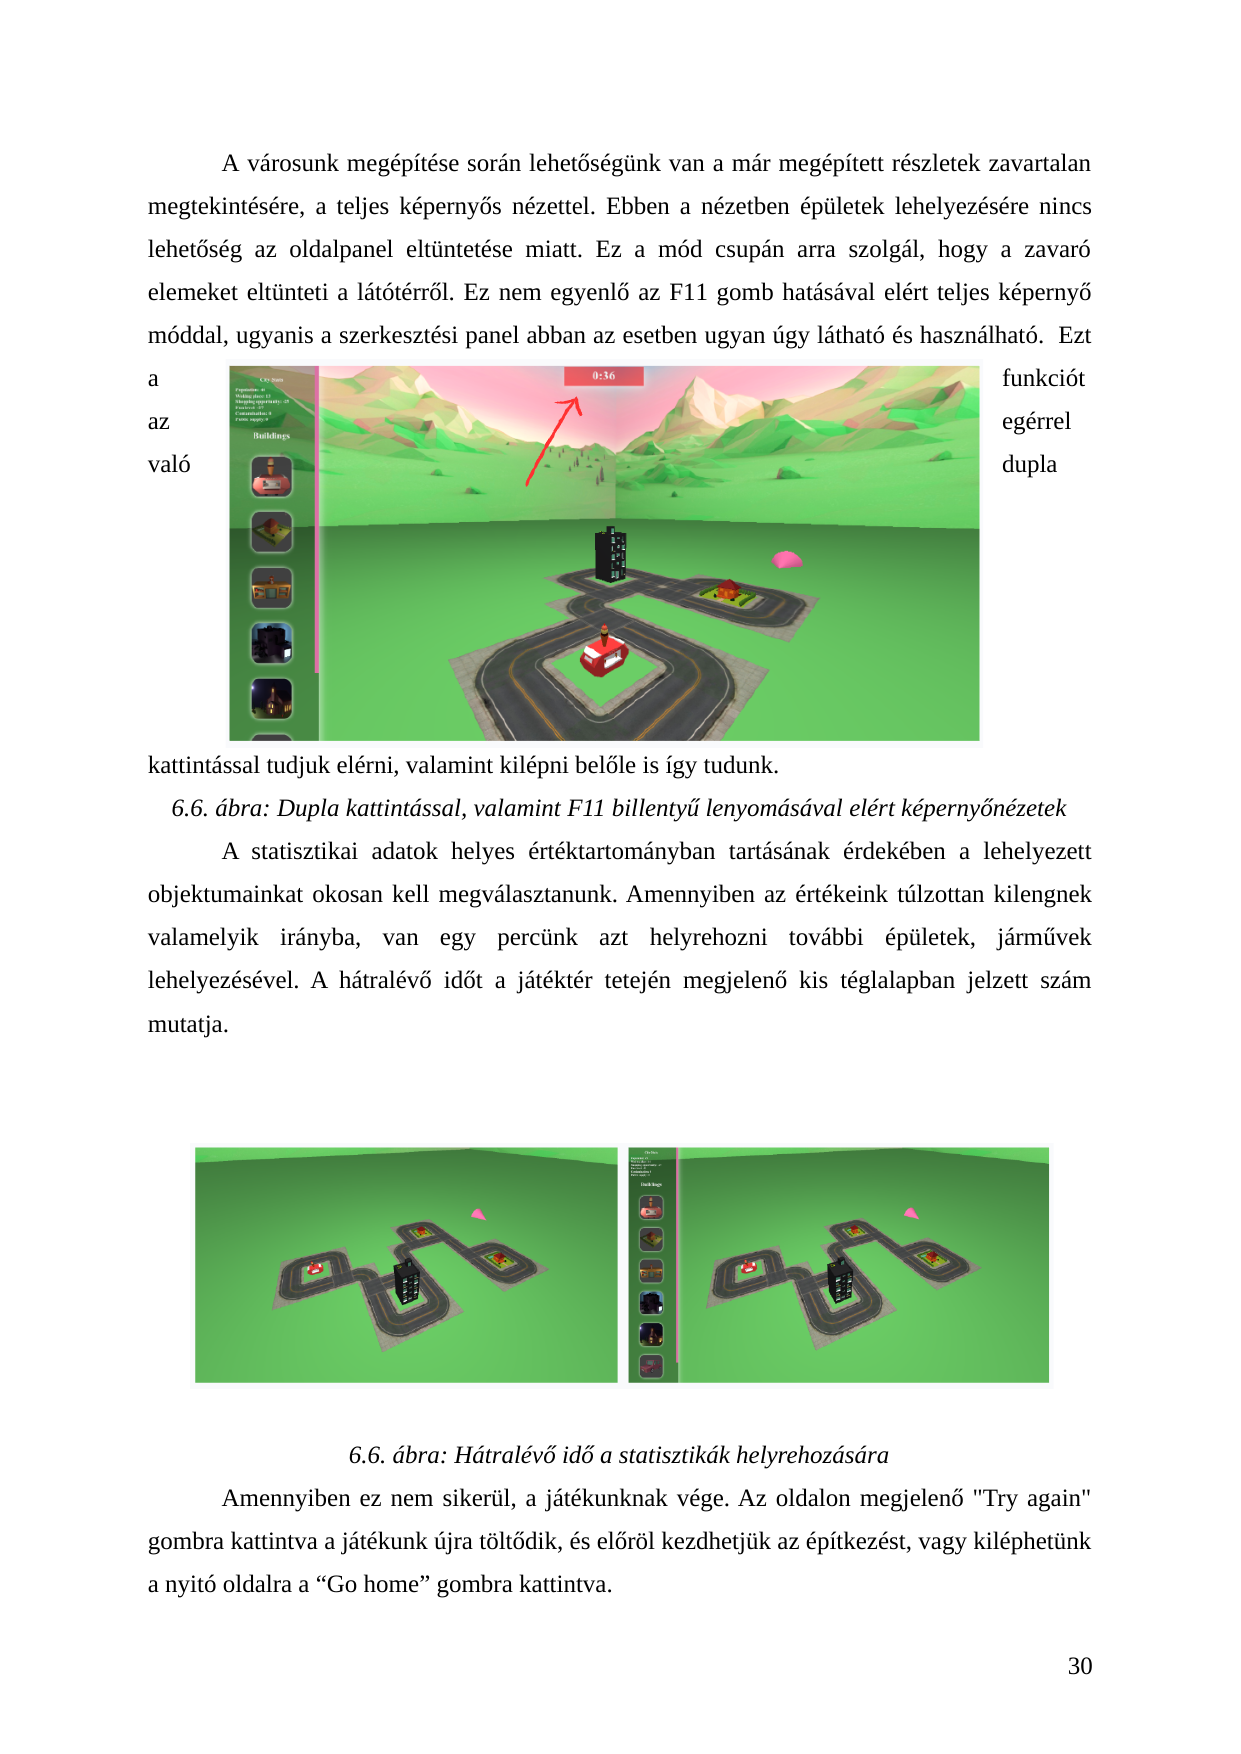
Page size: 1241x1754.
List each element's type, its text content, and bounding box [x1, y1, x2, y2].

picture [190, 1143, 1054, 1389]
text A statisztikai adatok helyes értéktartományban tartásának érdekében a lehelyezett objektumainkat okosan kell megválasztanunk. Amennyiben az értékeink túlzottan kilengnek valamelyik irányba, van egy percünk azt helyrehozni további épületek, járművek lehelyezésével. A hátralévő időt a játéktér tetején megjelenő kis téglalapban jelzett szám mutatja. [148, 836, 1093, 1037]
text 6.6. ábra: Dupla kattintással, valamint F11 billentyű lenyomásával elért képernyőnézetek [148, 793, 1093, 822]
text Amennyiben ez nem sikerül, a játékunknak vége. Az oldalon megjelenő "Try again" gombra kattintva a játékunk újra töltődik, és előröl kezdhetjük az építkezést, vagy kiléphetünk a nyitó oldalra a “Go home” gombra kattintva. [148, 1483, 1093, 1598]
picture [225, 359, 984, 748]
text 6.6. ábra: Hátralévő idő a statisztikák helyrehozására [148, 1440, 1093, 1469]
